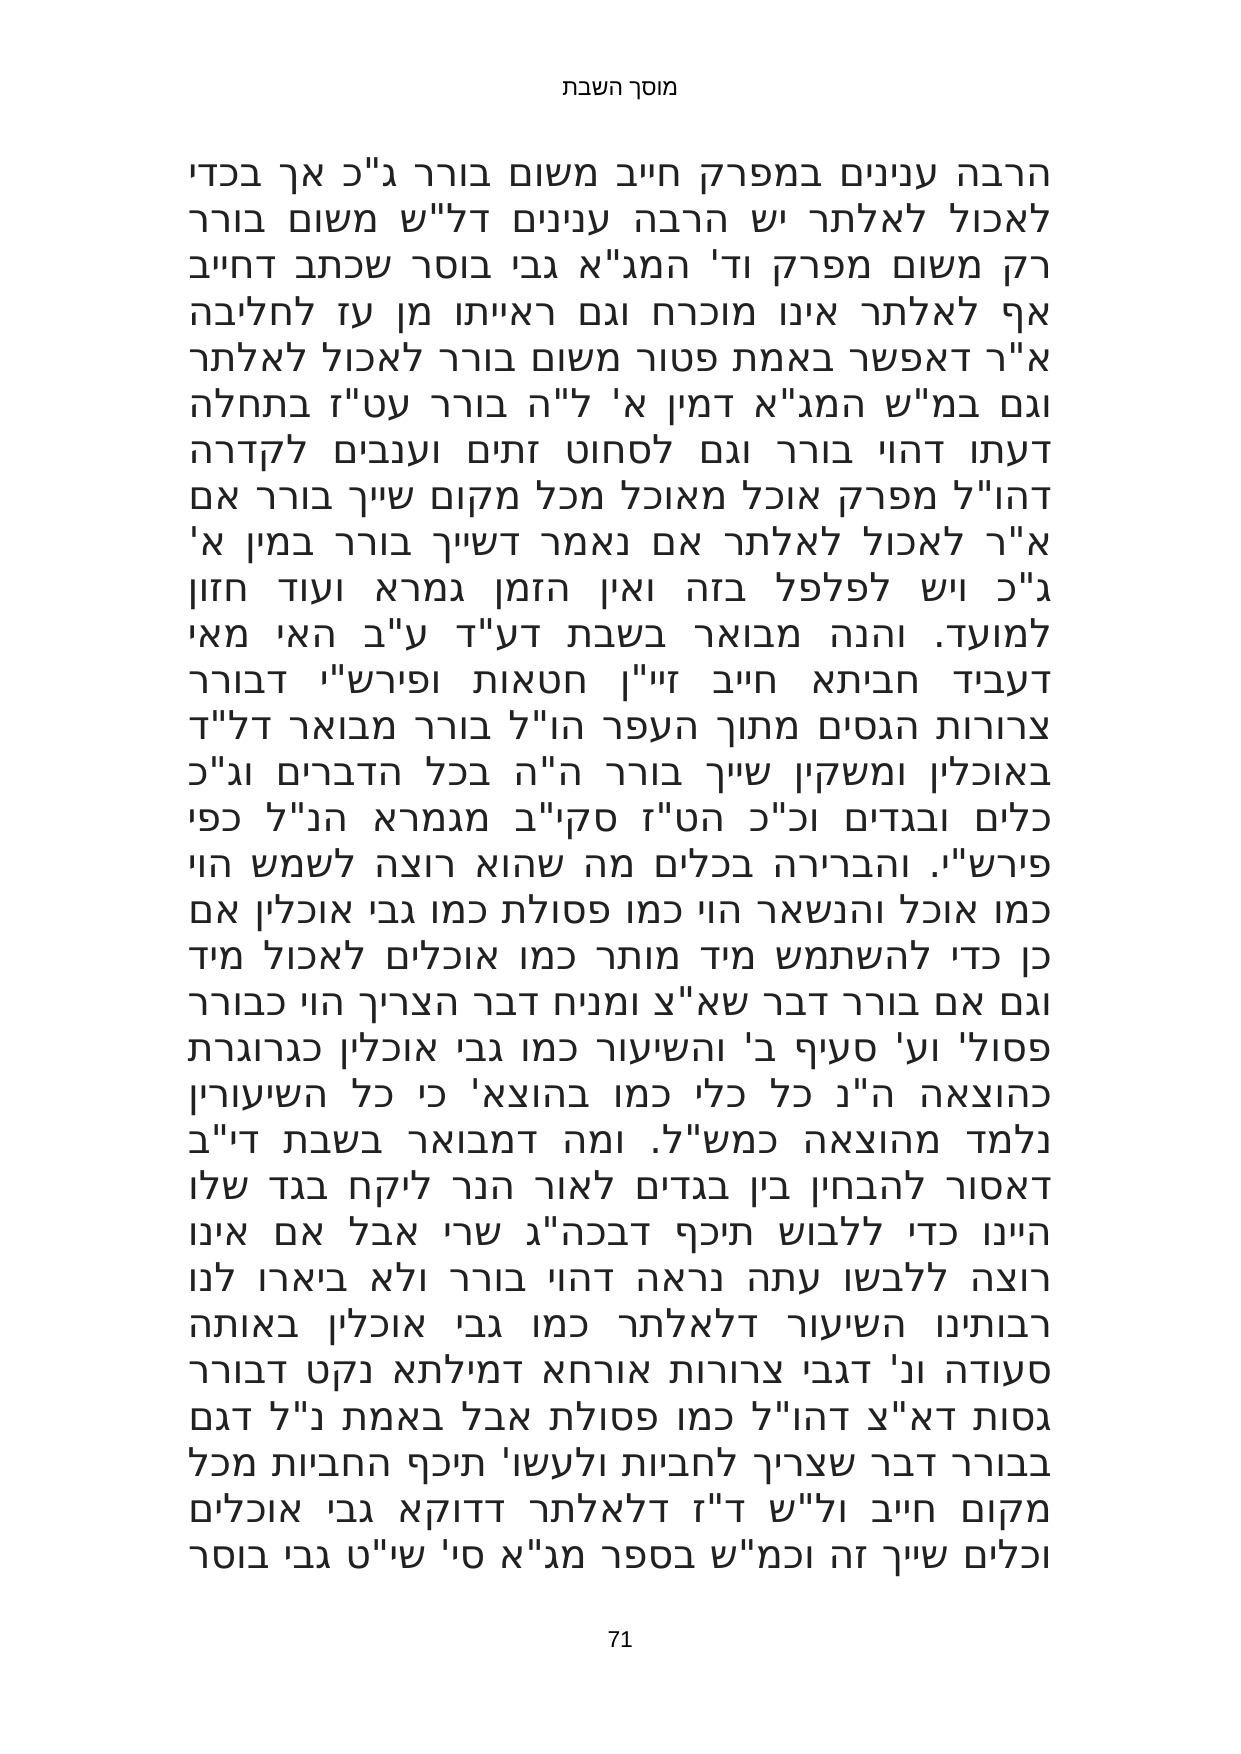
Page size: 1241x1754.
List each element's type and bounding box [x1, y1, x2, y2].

text [187, 150, 1053, 1577]
